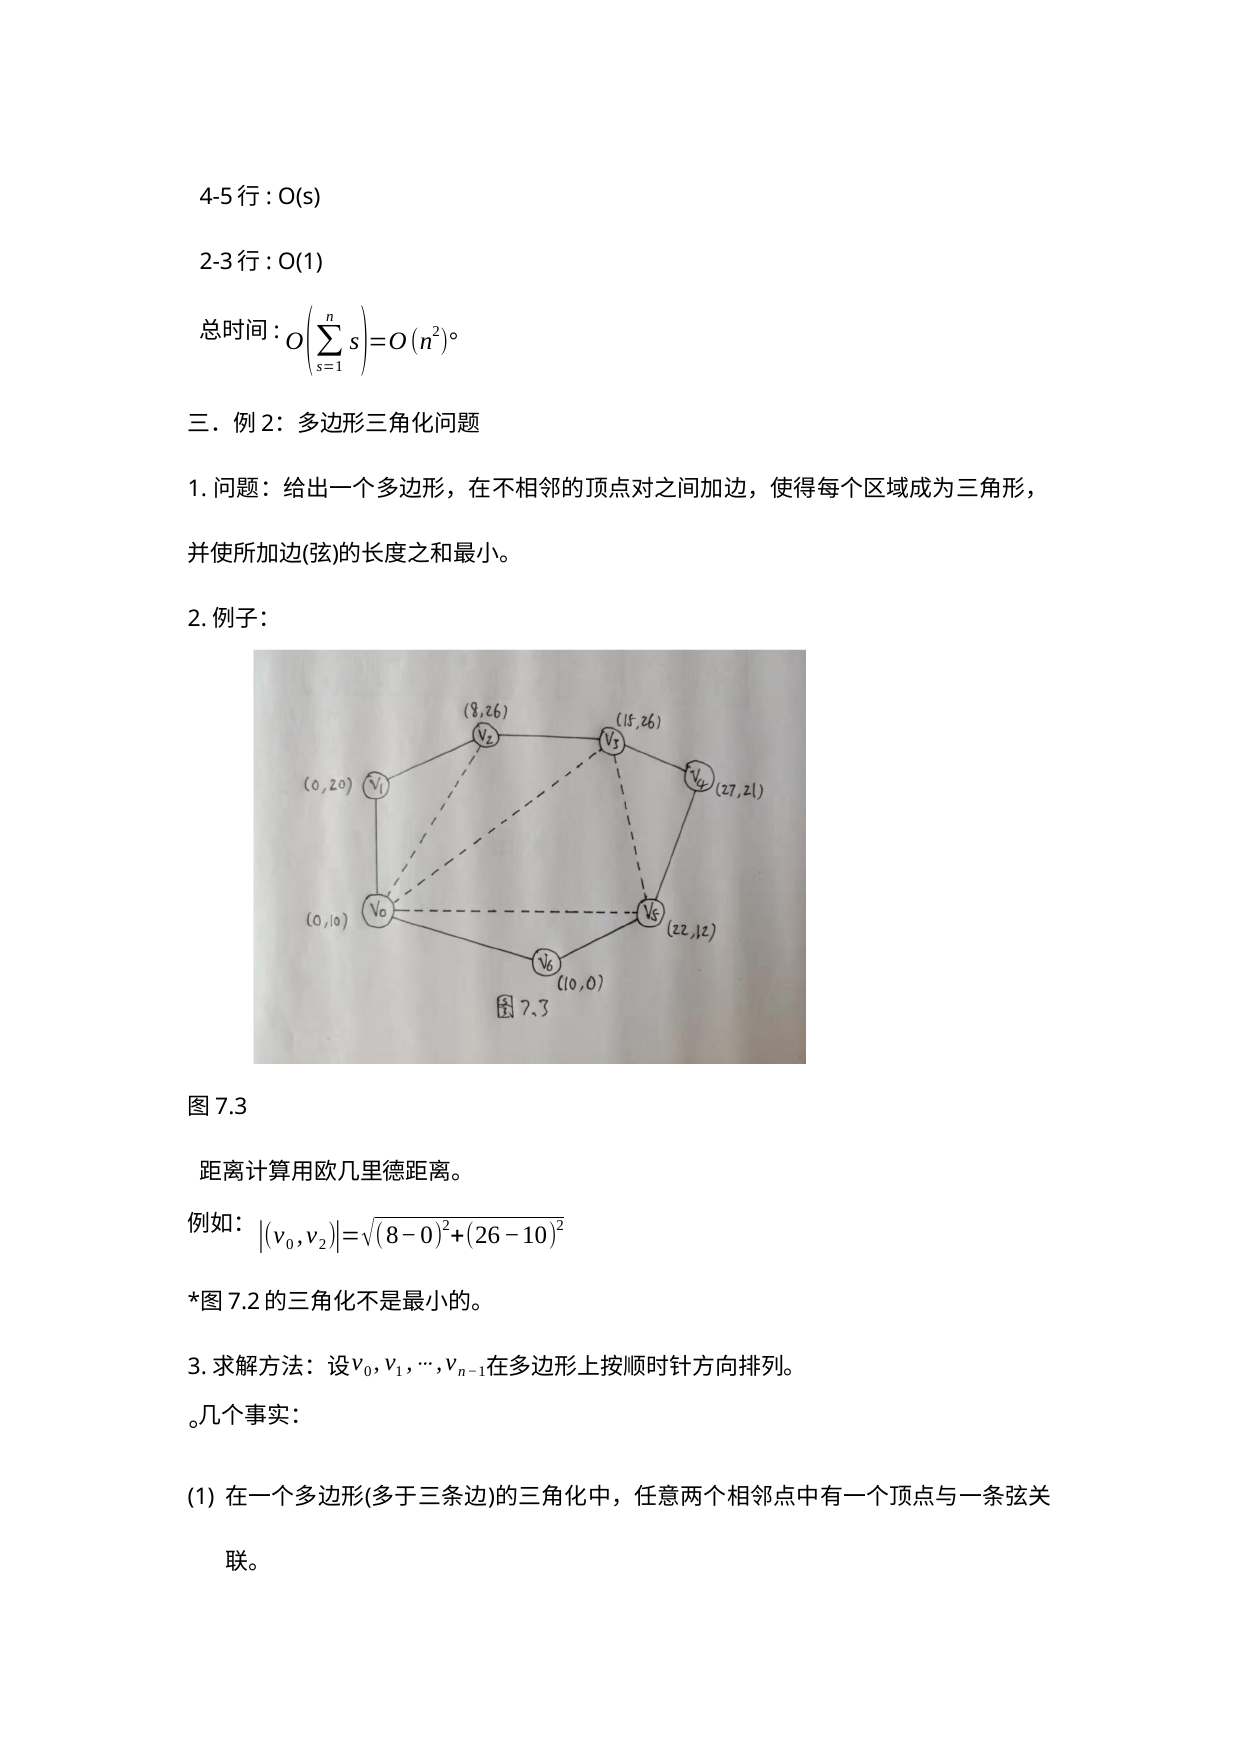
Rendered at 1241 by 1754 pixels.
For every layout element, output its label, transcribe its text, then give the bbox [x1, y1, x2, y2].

text 几个事实： [187, 1397, 1053, 1462]
text 三．例2：多边形三角化问题 [187, 389, 1053, 454]
text 1. 问题：给出一个多边形，在不相邻的顶点对之间加边，使得每个区域成为三角形，并使所加边(弦)的长度之和最小。 [187, 454, 1053, 584]
text 2-3行 : O(1) [187, 227, 1053, 292]
list 在一个多边形(多于三条边)的三角化中，任意两个相邻点中有一个顶点与一条弦关联。 [187, 1462, 1053, 1592]
text 图7.3 [187, 1072, 1053, 1137]
text 总时间 : 。 [187, 292, 1053, 389]
text 例如： [187, 1202, 1053, 1267]
text *图7.2的三角化不是最小的。 [187, 1267, 1053, 1332]
text 4-5行 : O(s) [187, 162, 1053, 227]
picture [254, 650, 805, 1064]
text 2. 例子： [187, 584, 1053, 649]
text 3. 求解方法：设在多边形上按顺时针方向排列。 [187, 1332, 1053, 1397]
text 距离计算用欧几里德距离。 [187, 1137, 1053, 1202]
